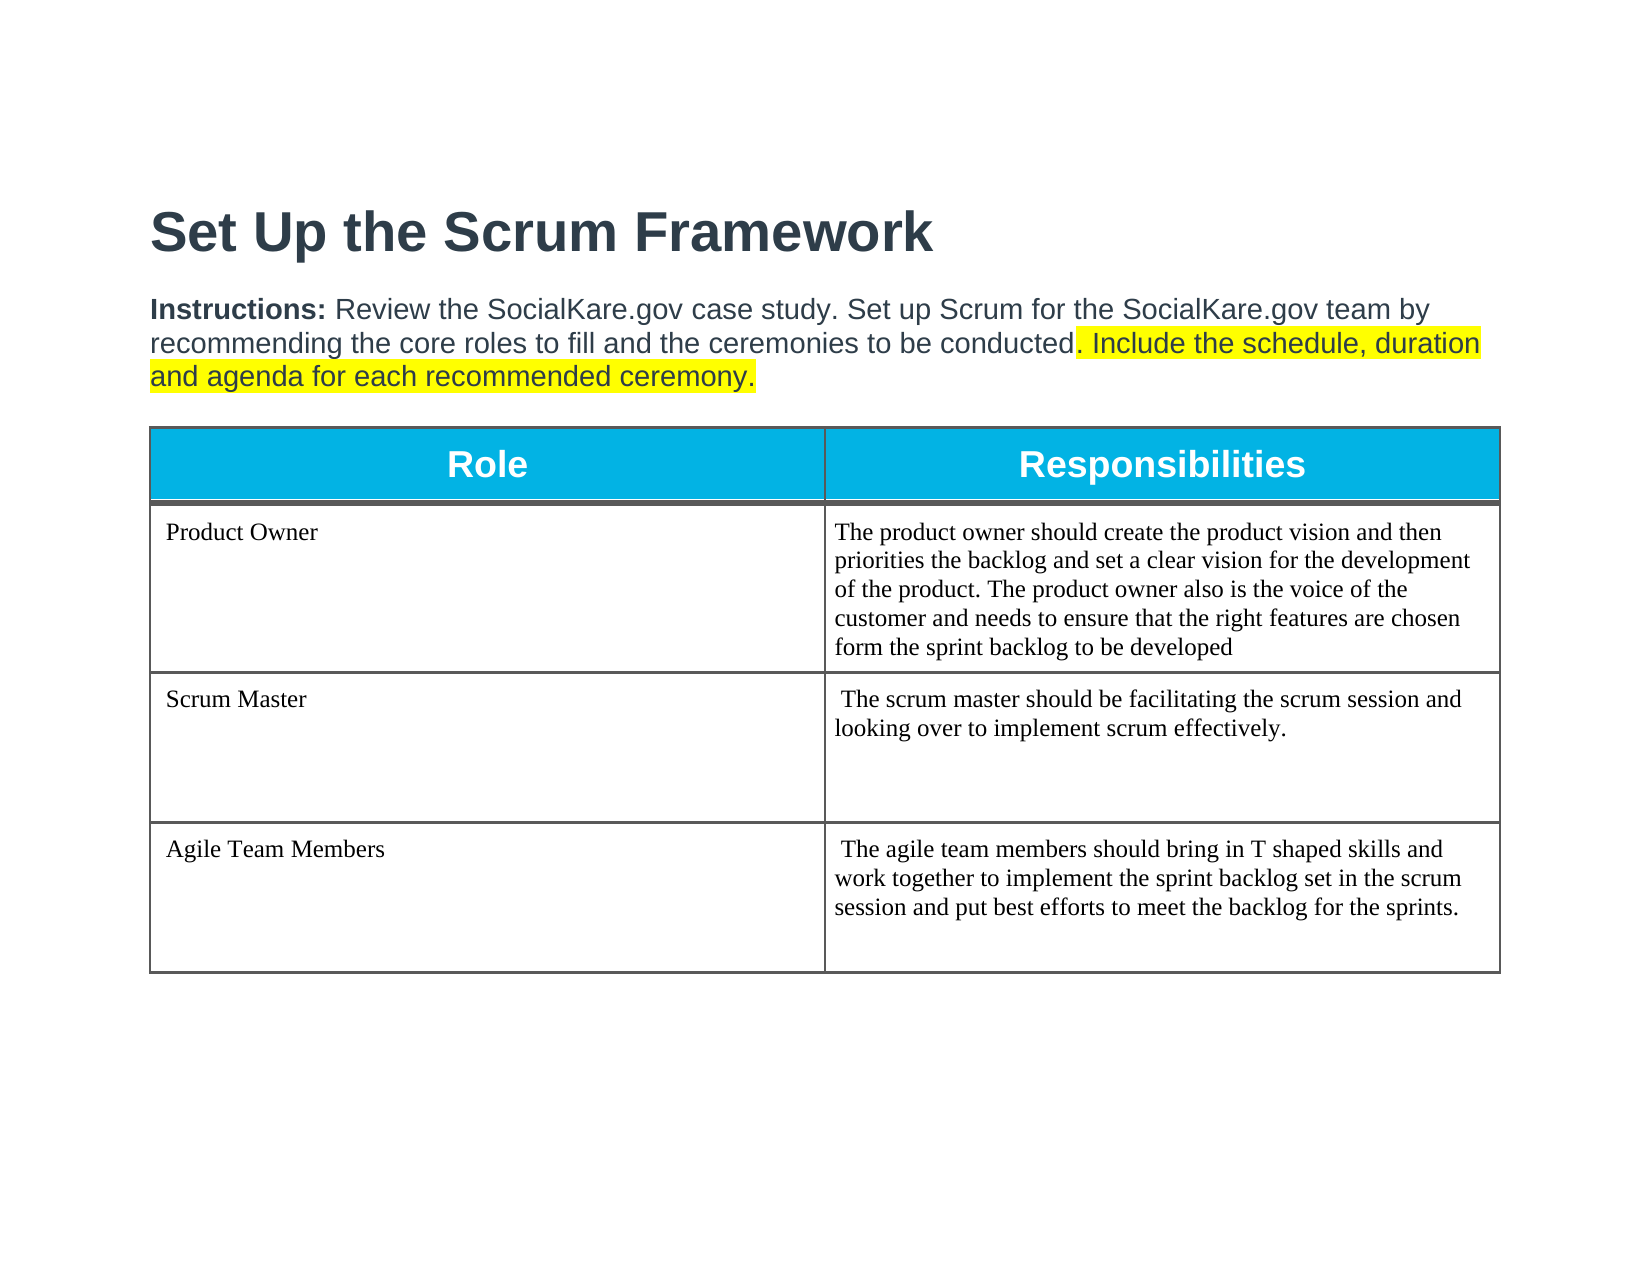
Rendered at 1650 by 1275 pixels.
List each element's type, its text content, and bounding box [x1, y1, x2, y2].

text Instructions: Review the SocialKare.gov case study. Set up Scrum for the SocialKare.gov team by recommending the core roles to fill and the ceremonies to be conducted. Include the schedule, duration and agenda for each recommended ceremony. [150, 292, 1500, 393]
text Set Up the Scrum Framework [150, 199, 1500, 263]
table_cell Agile Team Members [151, 824, 824, 971]
table_cell The scrum master should be facilitating the scrum session and looking over to implement scrum effectively. [826, 674, 1499, 821]
table_header Responsibilities [826, 429, 1499, 499]
table_cell Product Owner [151, 506, 824, 671]
table_cell The agile team members should bring in T shaped skills and work together to implement the sprint backlog set in the scrum session and put best efforts to meet the backlog for the sprints. [826, 824, 1499, 971]
table_cell The product owner should create the product vision and then priorities the backlog and set a clear vision for the development of the product. The product owner also is the voice of the customer and needs to ensure that the right features are chosen form the sprint backlog to be developed [826, 506, 1499, 671]
table_cell Scrum Master [151, 674, 824, 821]
table_header Role [151, 429, 824, 499]
